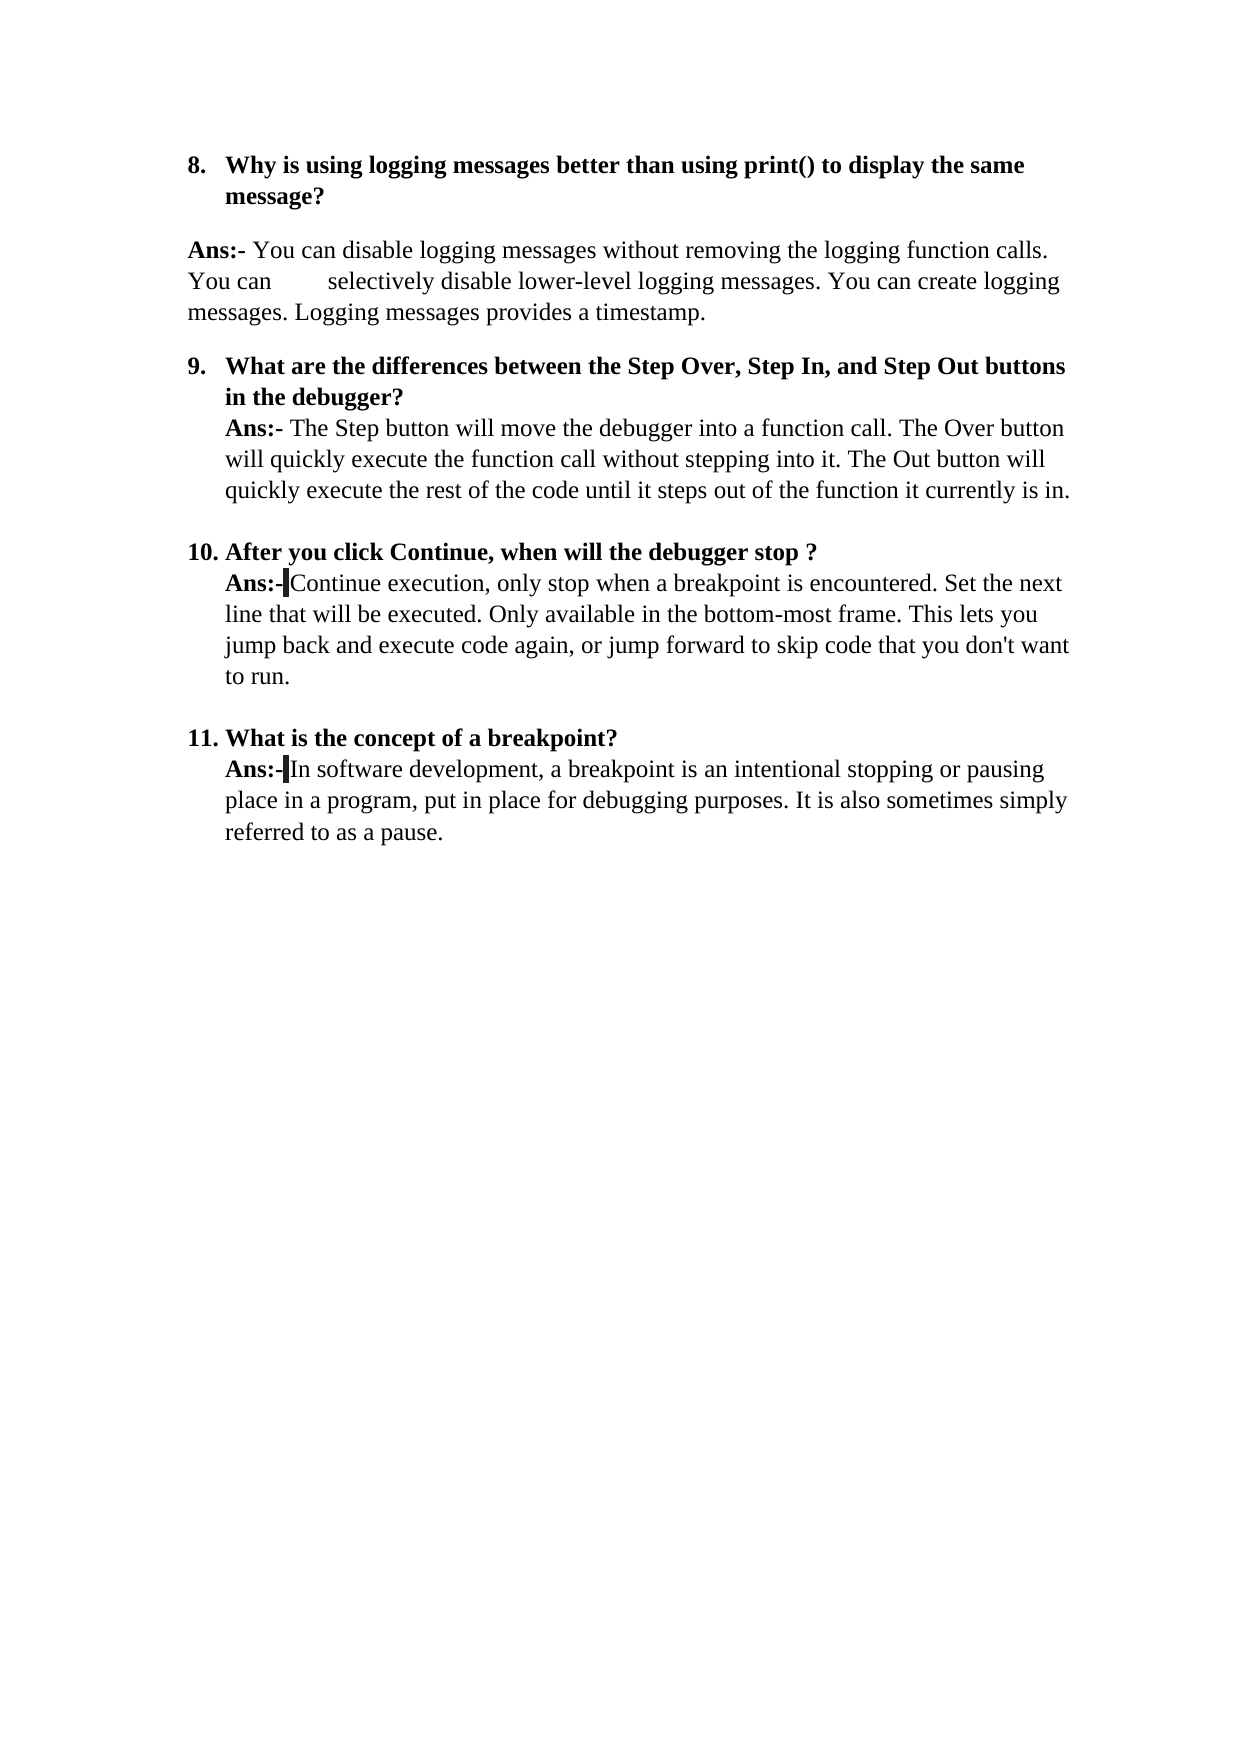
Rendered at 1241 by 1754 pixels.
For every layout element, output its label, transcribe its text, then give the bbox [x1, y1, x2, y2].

text Ans:- You can disable logging messages without removing the logging function calls. You can selectively disable lower-level logging messages. You can create logging messages. Logging messages provides a timestamp. [187, 235, 1090, 326]
list Ans:- In software development, a breakpoint is an intentional stopping or pausing place in a program, put in place for debugging purposes. It is also sometimes simply referred to as a pause. [225, 754, 1090, 845]
list Ans:- Continue execution, only stop when a breakpoint is encountered. Set the next line that will be executed. Only available in the bottom-most frame. This lets you jump back and execute code again, or jump forward to skip code that you don't want to run. [225, 568, 1090, 690]
list What are the differences between the Step Over, Step In, and Step Out buttons in the debugger? [187, 351, 1090, 411]
list What is the concept of a breakpoint? [187, 723, 1090, 752]
list Why is using logging messages better than using print() to display the same message? [187, 150, 1090, 210]
list Ans:- The Step button will move the debugger into a function call. The Over button will quickly execute the function call without stepping into it. The Out button will quickly execute the rest of the code until it steps out of the function it currently is in. [225, 413, 1090, 504]
list After you click Continue, when will the debugger stop ? [187, 537, 1090, 566]
